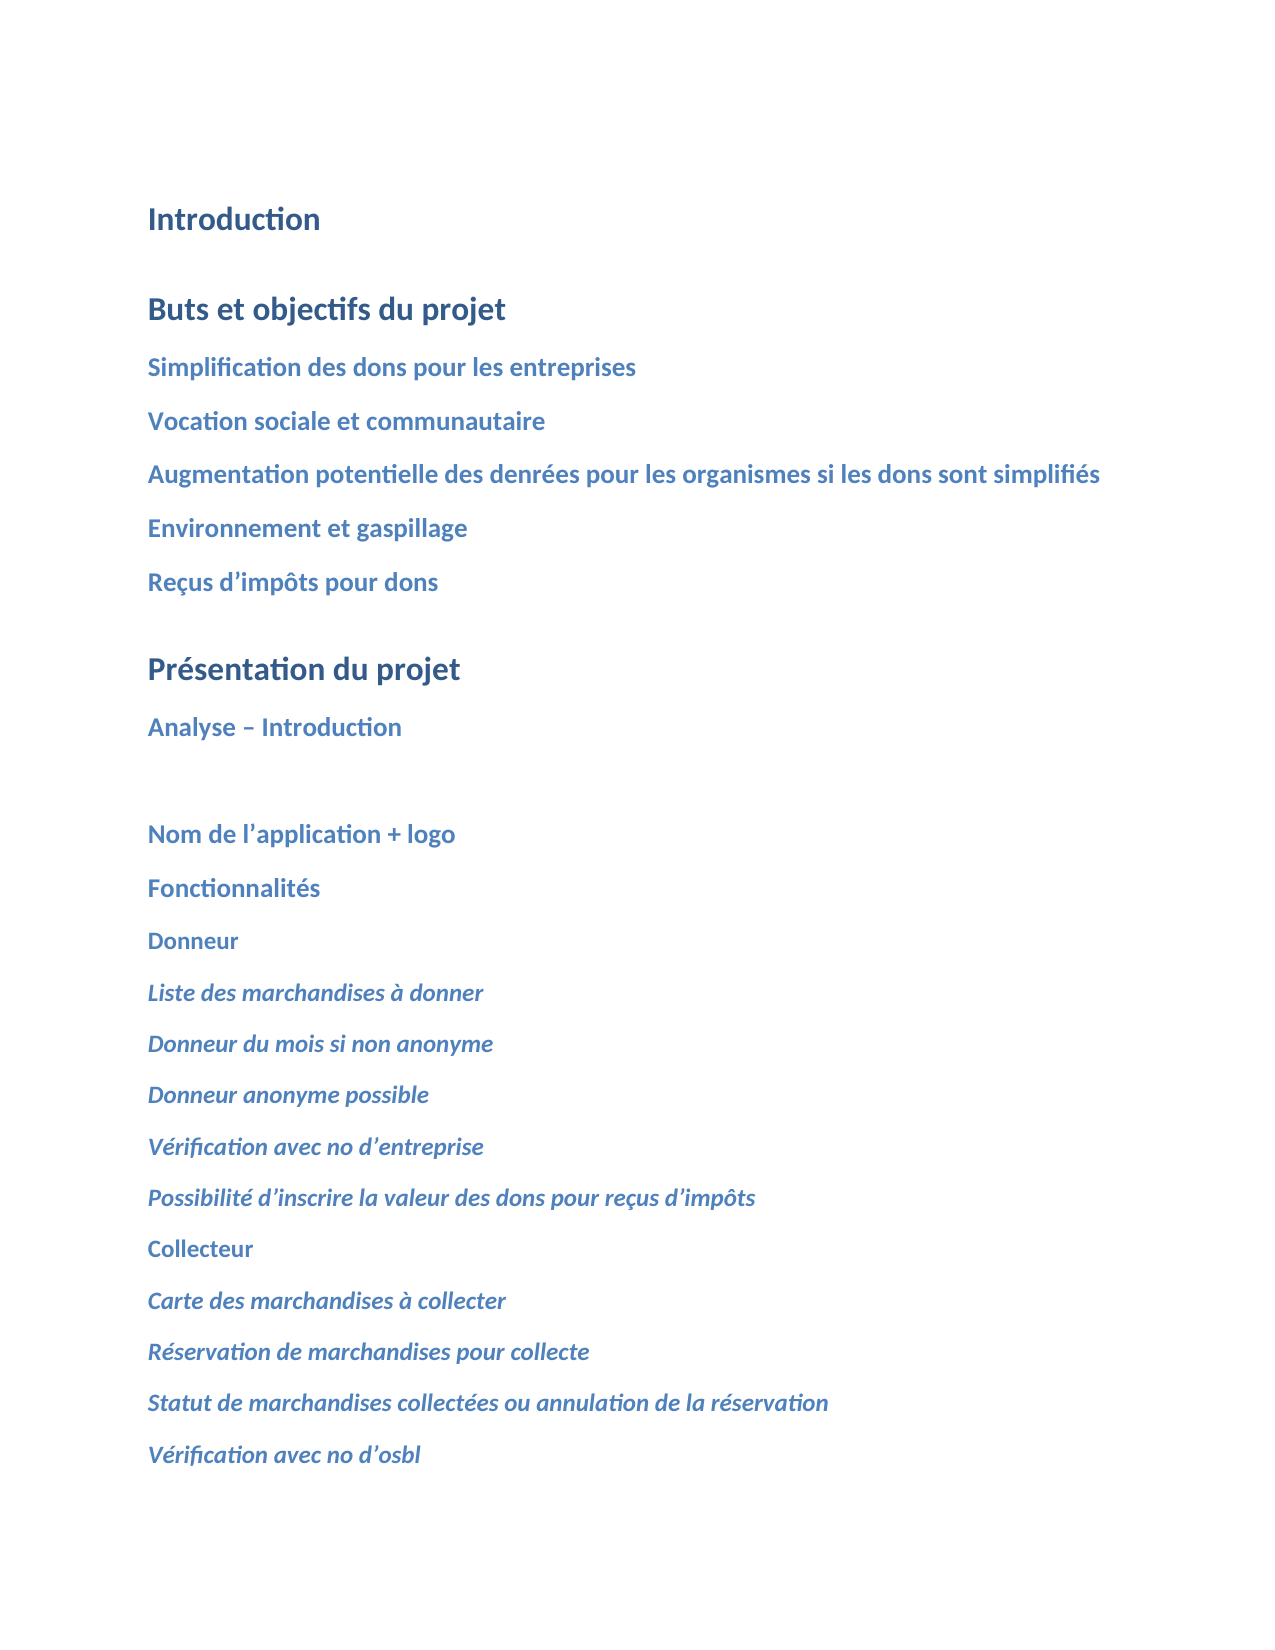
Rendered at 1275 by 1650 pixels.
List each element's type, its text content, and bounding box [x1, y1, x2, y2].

subtitle Analyse – Introduction [148, 710, 1127, 743]
subtitle Collecteur [148, 1233, 1127, 1264]
subtitle Vérification avec no d’entreprise [148, 1131, 1127, 1161]
subtitle Augmentation potentielle des denrées pour les organismes si les dons sont simplifiés [148, 458, 1127, 491]
subtitle Liste des marchandises à donner [148, 977, 1127, 1007]
subtitle Réservation de marchandises pour collecte [148, 1336, 1127, 1367]
subtitle Donneur anonyme possible [148, 1079, 1127, 1110]
subtitle Vocation sociale et communautaire [148, 404, 1127, 437]
subtitle Simplification des dons pour les entreprises [148, 350, 1127, 383]
subtitle Donneur du mois si non anonyme [148, 1028, 1127, 1058]
subtitle Buts et objectifs du projet [148, 288, 1127, 329]
subtitle Introduction [148, 198, 1127, 238]
subtitle Fonctionnalités [148, 871, 1127, 904]
subtitle Environnement et gaspillage [148, 511, 1127, 544]
subtitle Carte des marchandises à collecter [148, 1285, 1127, 1315]
subtitle Reçus d’impôts pour dons [148, 565, 1127, 598]
subtitle Donneur [148, 925, 1127, 956]
subtitle Nom de l’application + logo [148, 818, 1127, 851]
subtitle Statut de marchandises collectées ou annulation de la réservation [148, 1387, 1127, 1418]
subtitle Vérification avec no d’osbl [148, 1439, 1127, 1469]
subtitle Présentation du projet [148, 648, 1127, 689]
subtitle Possibilité d’inscrire la valeur des dons pour reçus d’impôts [148, 1182, 1127, 1213]
